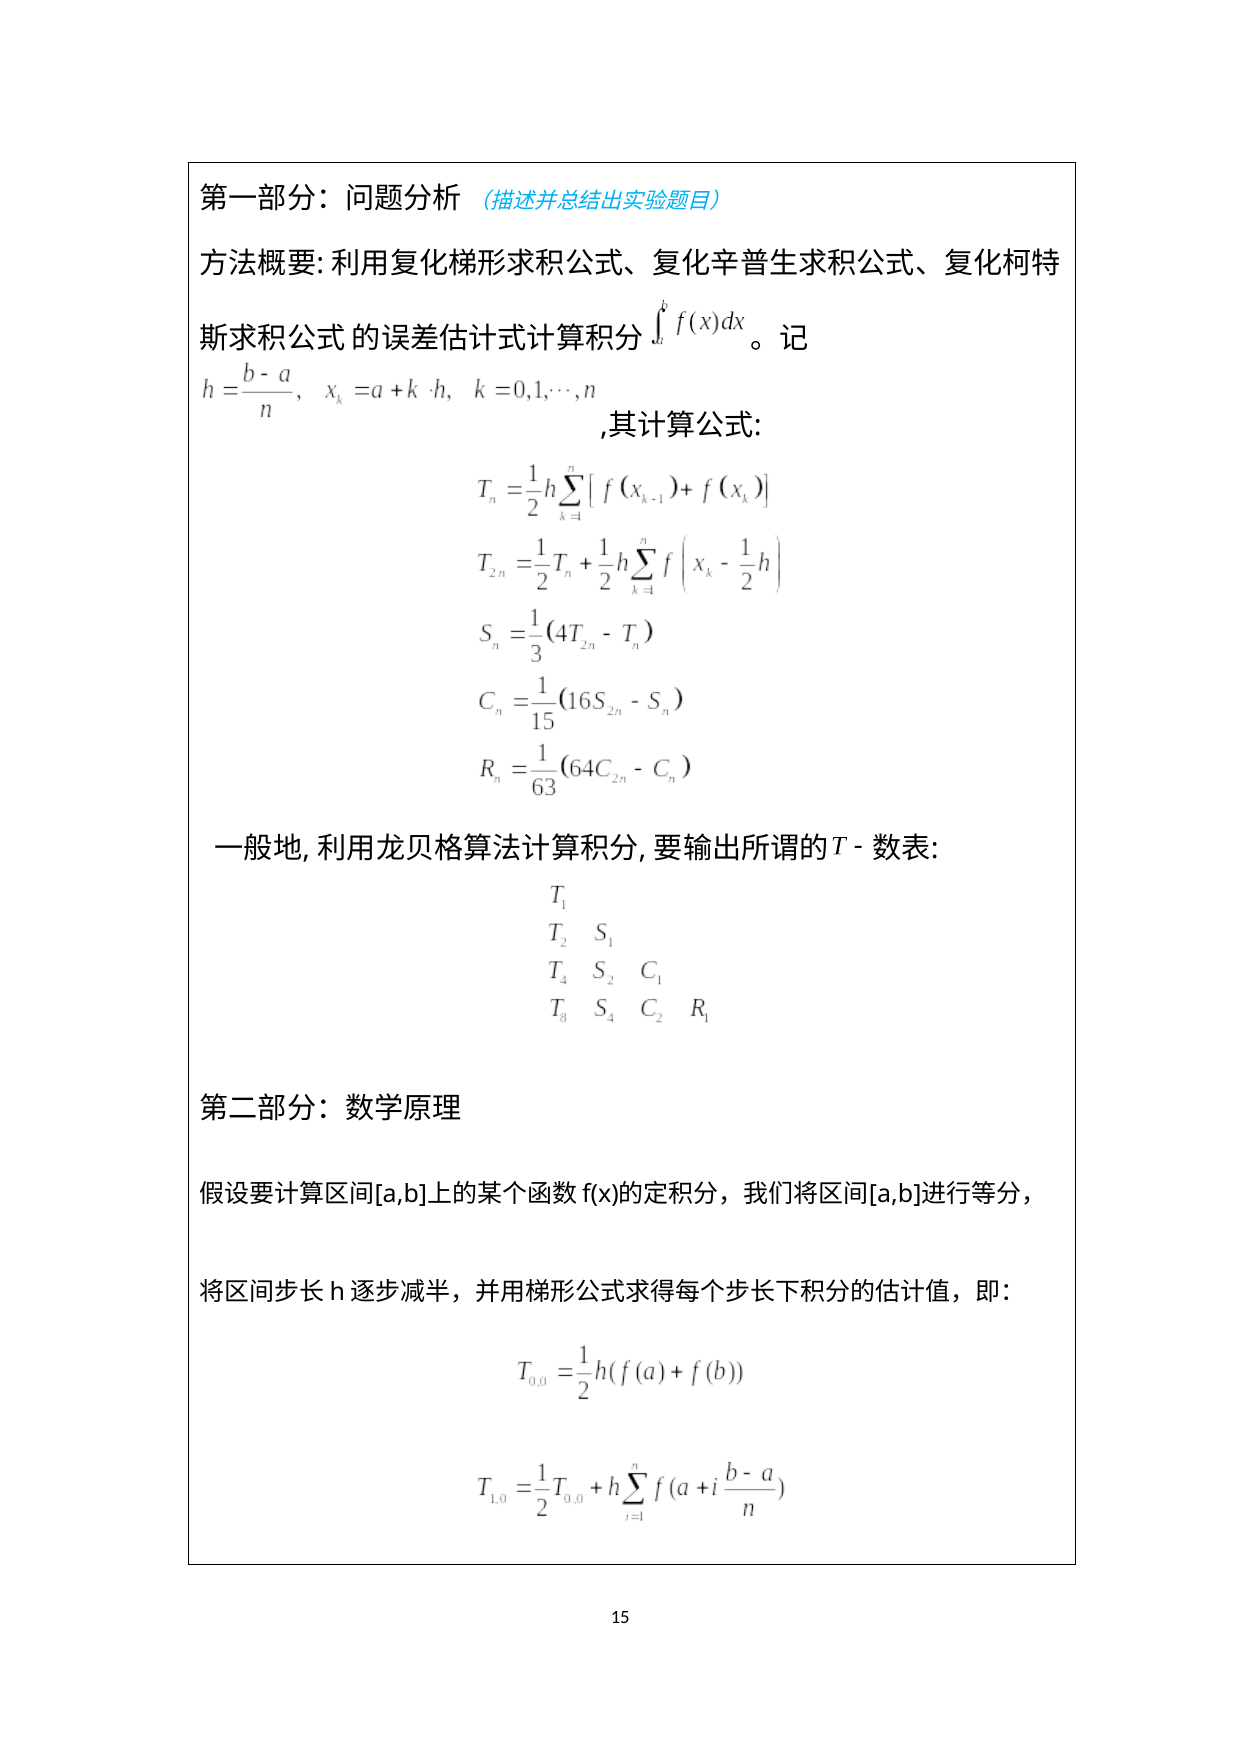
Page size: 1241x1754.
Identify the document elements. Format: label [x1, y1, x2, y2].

table_header [189, 163, 1075, 1564]
